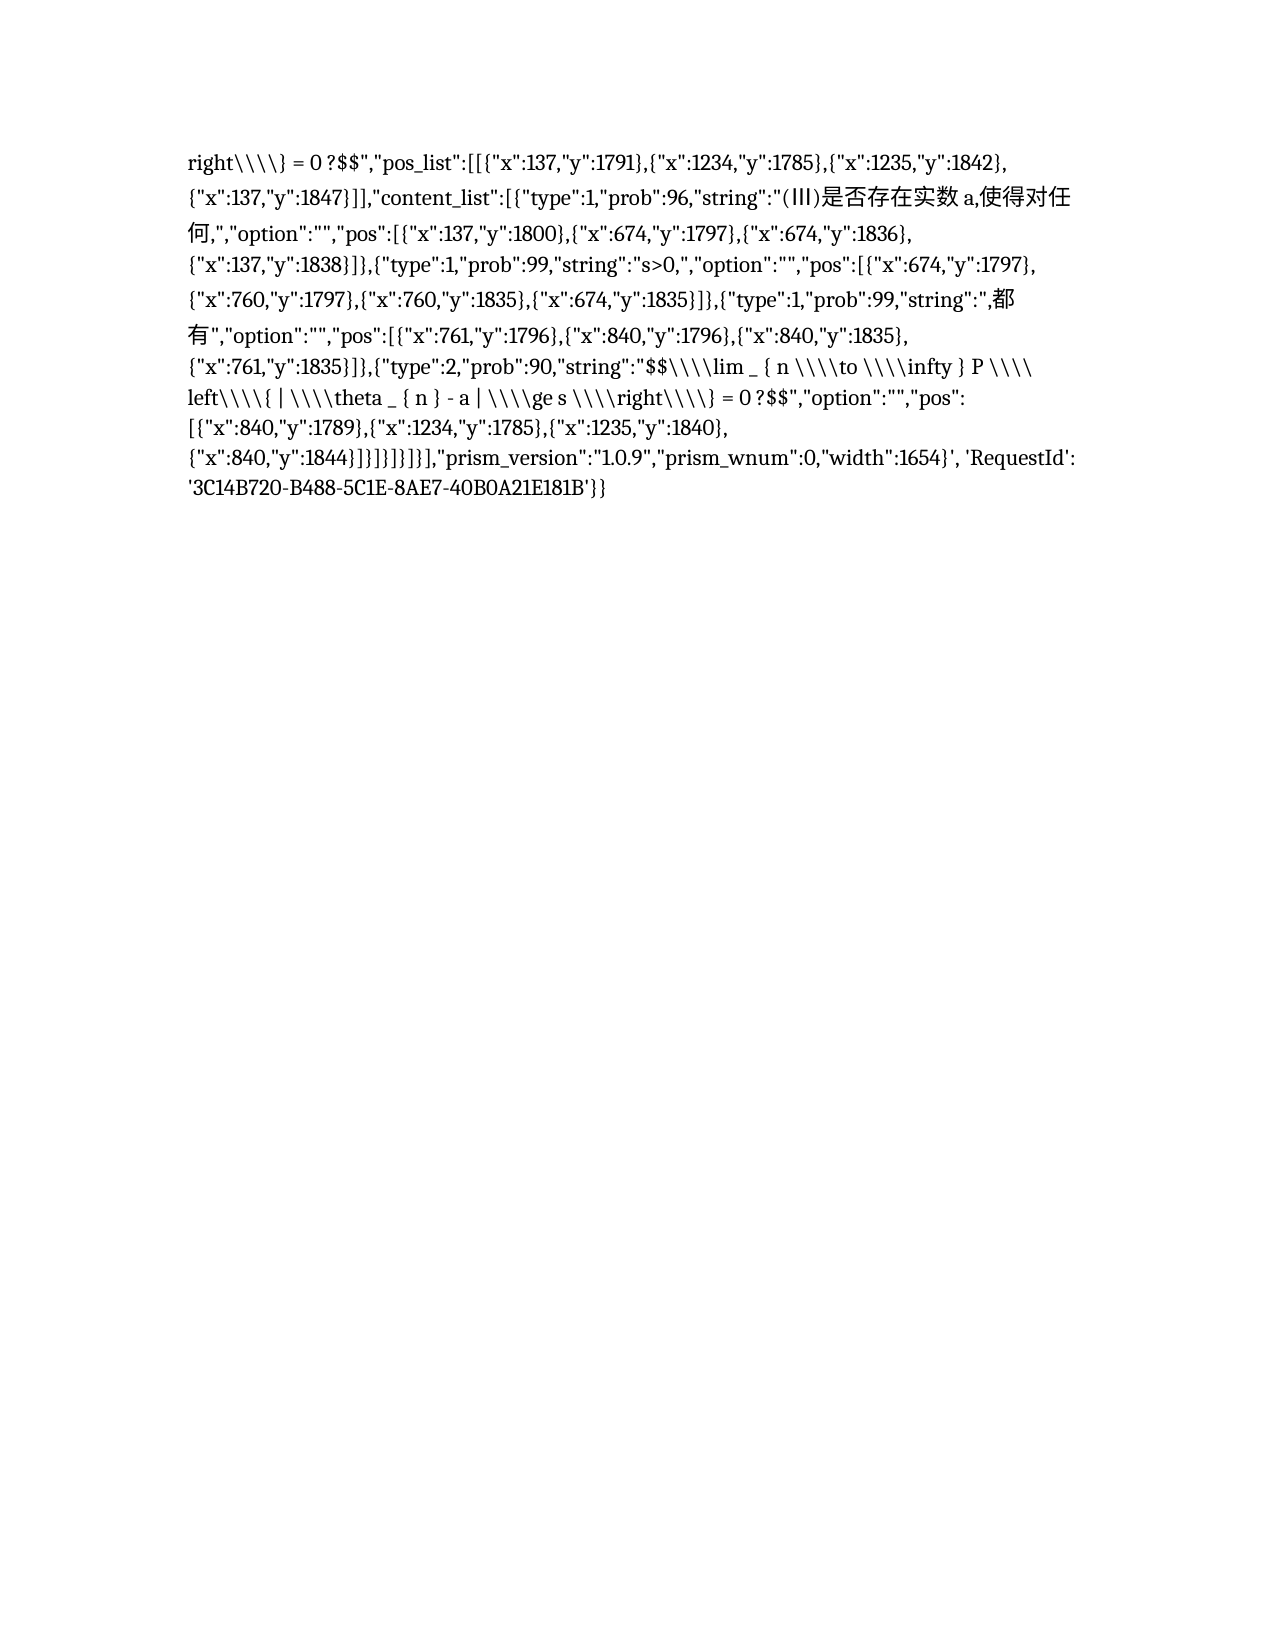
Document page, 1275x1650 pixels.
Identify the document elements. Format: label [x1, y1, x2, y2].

text [187, 150, 1087, 501]
